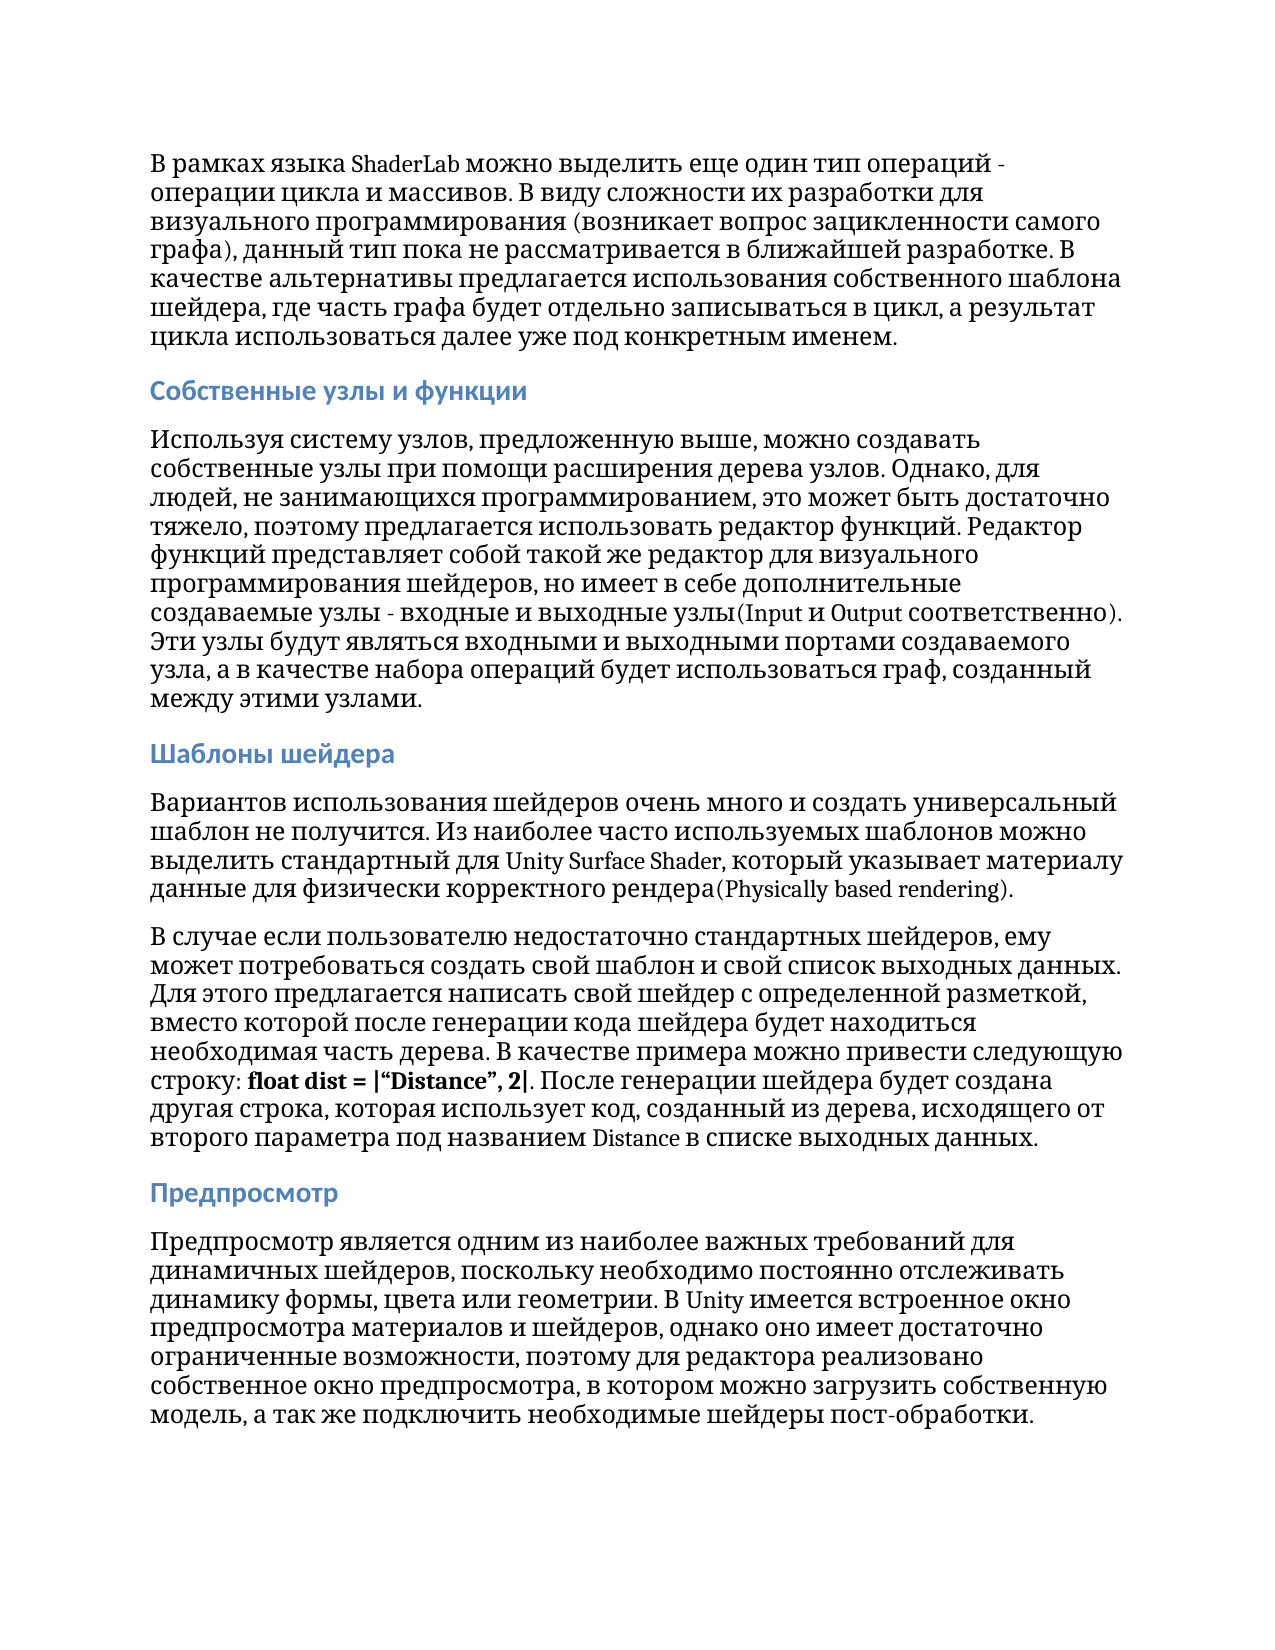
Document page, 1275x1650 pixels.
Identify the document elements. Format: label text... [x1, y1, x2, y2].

subtitle Шаблоны шейдера [150, 735, 1125, 770]
text В рамках языка ShaderLab можно выделить еще один тип операций - операции цикла и массивов. В виду сложности их разработки для визуального программирования (возникает вопрос зацикленности самого графа), данный тип пока не рассматривается в ближайшей разработке. В качестве альтернативы предлагается использования собственного шаблона шейдера, где часть графа будет отдельно записываться в цикл, а результат цикла использоваться далее уже под конкретным именем. [150, 150, 1125, 351]
text Используя систему узлов, предложенную выше, можно создавать собственные узлы при помощи расширения дерева узлов. Однако, для людей, не занимающихся программированием, это может быть достаточно тяжело, поэтому предлагается использовать редактор функций. Редактор функций представляет собой такой же редактор для визуального программирования шейдеров, но имеет в себе дополнительные создаваемые узлы - входные и выходные узлы(Input и Output соответственно). Эти узлы будут являться входными и выходными портами создаваемого узла, а в качестве набора операций будет использоваться граф, созданный между этими узлами. [150, 426, 1125, 714]
subtitle Предпросмотр [150, 1174, 1125, 1209]
text В случае если пользователю недостаточно стандартных шейдеров, ему может потребоваться создать свой шаблон и свой список выходных данных. Для этого предлагается написать свой шейдер с определенной разметкой, вместо которой после генерации кода шейдера будет находиться необходимая часть дерева. В качестве примера можно привести следующую строку: float dist = |“Distance”, 2|. После генерации шейдера будет создана другая строка, которая использует код, созданный из дерева, исходящего от второго параметра под названием Distance в списке выходных данных. [150, 923, 1125, 1153]
text Предпросмотр является одним из наиболее важных требований для динамичных шейдеров, поскольку необходимо постоянно отслеживать динамику формы, цвета или геометрии. В Unity имеется встроенное окно предпросмотра материалов и шейдеров, однако оно имеет достаточно ограниченные возможности, поэтому для редактора реализовано собственное окно предпросмотра, в котором можно загрузить собственную модель, а так же подключить необходимые шейдеры пост-обработки. [150, 1228, 1125, 1429]
subtitle Собственные узлы и функции [150, 372, 1125, 408]
text Вариантов использования шейдеров очень много и создать универсальный шаблон не получится. Из наиболее часто используемых шаблонов можно выделить стандартный для Unity Surface Shader, который указывает материалу данные для физически корректного рендера(Physically based rendering). [150, 789, 1125, 904]
